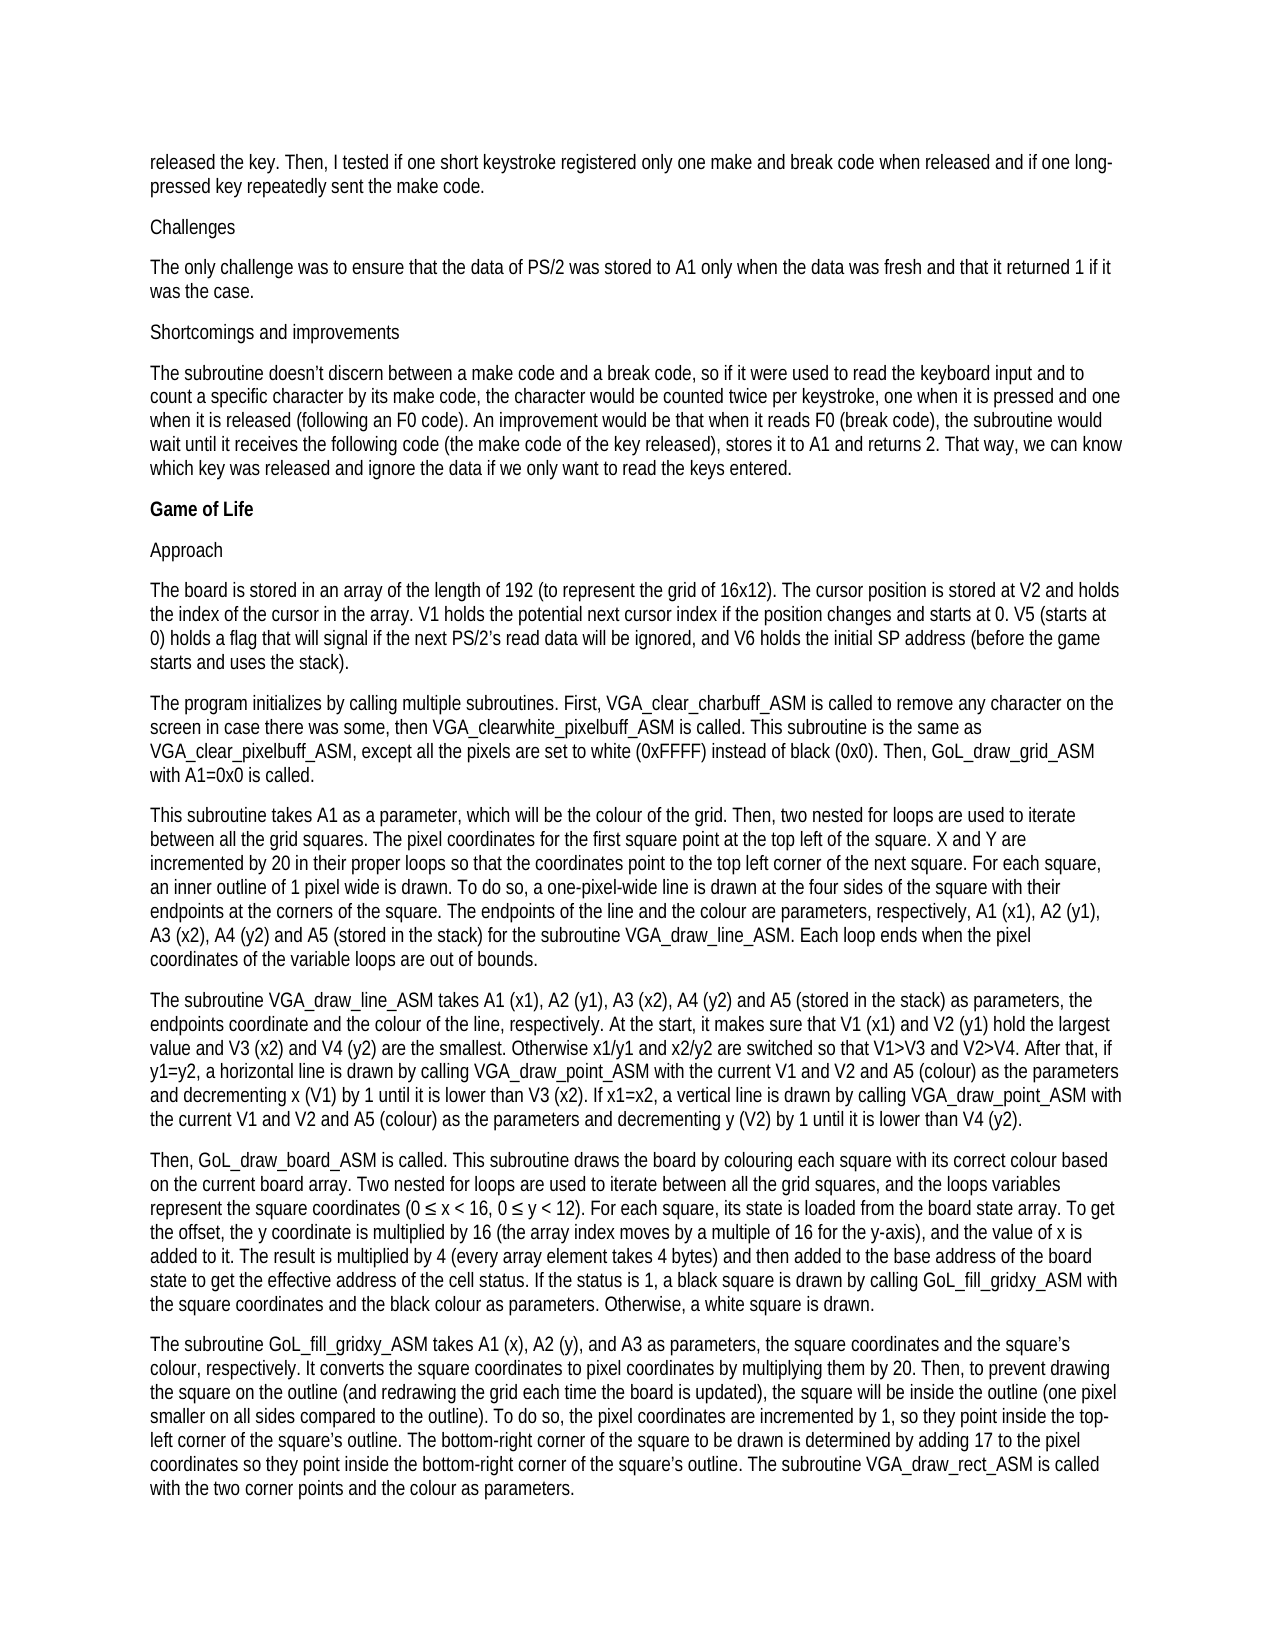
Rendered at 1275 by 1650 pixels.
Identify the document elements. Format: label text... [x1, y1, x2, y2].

text Challenges [150, 214, 1125, 238]
text Then, GoL_draw_board_ASM is called. This subroutine draws the board by colouring each square with its correct colour based on the current board array. Two nested for loops are used to iterate between all the grid squares, and the loops variables represent the square coordinates (0 ≤ x < 16, 0 ≤ y < 12). For each square, its state is loaded from the board state array. To get the offset, the y coordinate is multiplied by 16 (the array index moves by a multiple of 16 for the y-axis), and the value of x is added to it. The result is multiplied by 4 (every array element takes 4 bytes) and then added to the base address of the board state to get the effective address of the cell status. If the status is 1, a black square is drawn by calling GoL_fill_gridxy_ASM with the square coordinates and the black colour as parameters. Otherwise, a white square is drawn. [150, 1148, 1125, 1316]
text The program initializes by calling multiple subroutines. First, VGA_clear_charbuff_ASM is called to remove any character on the screen in case there was some, then VGA_clearwhite_pixelbuff_ASM is called. This subroutine is the same as VGA_clear_pixelbuff_ASM, except all the pixels are set to white (0xFFFF) instead of black (0x0). Then, GoL_draw_grid_ASM with A1=0x0 is called. [150, 691, 1125, 786]
text Approach [150, 537, 1125, 561]
text The subroutine doesn’t discern between a make code and a break code, so if it were used to read the keyboard input and to count a specific character by its make code, the character would be counted twice per keystroke, one when it is pressed and one when it is released (following an F0 code). An improvement would be that when it reads F0 (break code), the subroutine would wait until it receives the following code (the make code of the key released), stores it to A1 and returns 2. That way, we can know which key was released and ignore the data if we only want to read the keys entered. [150, 360, 1125, 480]
text The board is stored in an array of the length of 192 (to represent the grid of 16x12). The cursor position is stored at V2 and holds the index of the cursor in the array. V1 holds the potential next cursor index if the position changes and starts at 0. V5 (starts at 0) holds a flag that will signal if the next PS/2’s read data will be ignored, and V6 holds the initial SP address (before the game starts and uses the stack). [150, 578, 1125, 674]
text Game of Life [150, 497, 1125, 521]
text This subroutine takes A1 as a parameter, which will be the colour of the grid. Then, two nested for loops are used to iterate between all the grid squares. The pixel coordinates for the first square point at the top left of the square. X and Y are incremented by 20 in their proper loops so that the coordinates point to the top left corner of the next square. For each square, an inner outline of 1 pixel wide is drawn. To do so, a one-pixel-wide line is drawn at the four sides of the square with their endpoints at the corners of the square. The endpoints of the line and the colour are parameters, respectively, A1 (x1), A2 (y1), A3 (x2), A4 (y2) and A5 (stored in the stack) for the subroutine VGA_draw_line_ASM. Each loop ends when the pixel coordinates of the variable loops are out of bounds. [150, 803, 1125, 971]
text The subroutine VGA_draw_line_ASM takes A1 (x1), A2 (y1), A3 (x2), A4 (y2) and A5 (stored in the stack) as parameters, the endpoints coordinate and the colour of the line, respectively. At the start, it makes sure that V1 (x1) and V2 (y1) hold the largest value and V3 (x2) and V4 (y2) are the smallest. Otherwise x1/y1 and x2/y2 are switched so that V1>V3 and V2>V4. After that, if y1=y2, a horizontal line is drawn by calling VGA_draw_point_ASM with the current V1 and V2 and A5 (colour) as the parameters and decrementing x (V1) by 1 until it is lower than V3 (x2). If x1=x2, a vertical line is drawn by calling VGA_draw_point_ASM with the current V1 and V2 and A5 (colour) as the parameters and decrementing y (V2) by 1 until it is lower than V4 (y2). [150, 987, 1125, 1131]
text The only challenge was to ensure that the data of PS/2 was stored to A1 only when the data was fresh and that it returned 1 if it was the case. [150, 255, 1125, 303]
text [150, 150, 1125, 198]
text The subroutine GoL_fill_gridxy_ASM takes A1 (x), A2 (y), and A3 as parameters, the square coordinates and the square’s colour, respectively. It converts the square coordinates to pixel coordinates by multiplying them by 20. Then, to prevent drawing the square on the outline (and redrawing the grid each time the board is updated), the square will be inside the outline (one pixel smaller on all sides compared to the outline). To do so, the pixel coordinates are incremented by 1, so they point inside the top-left corner of the square’s outline. The bottom-right corner of the square to be drawn is determined by adding 17 to the pixel coordinates so they point inside the bottom-right corner of the square’s outline. The subroutine VGA_draw_rect_ASM is called with the two corner points and the colour as parameters. [150, 1332, 1125, 1500]
text Shortcomings and improvements [150, 320, 1125, 344]
